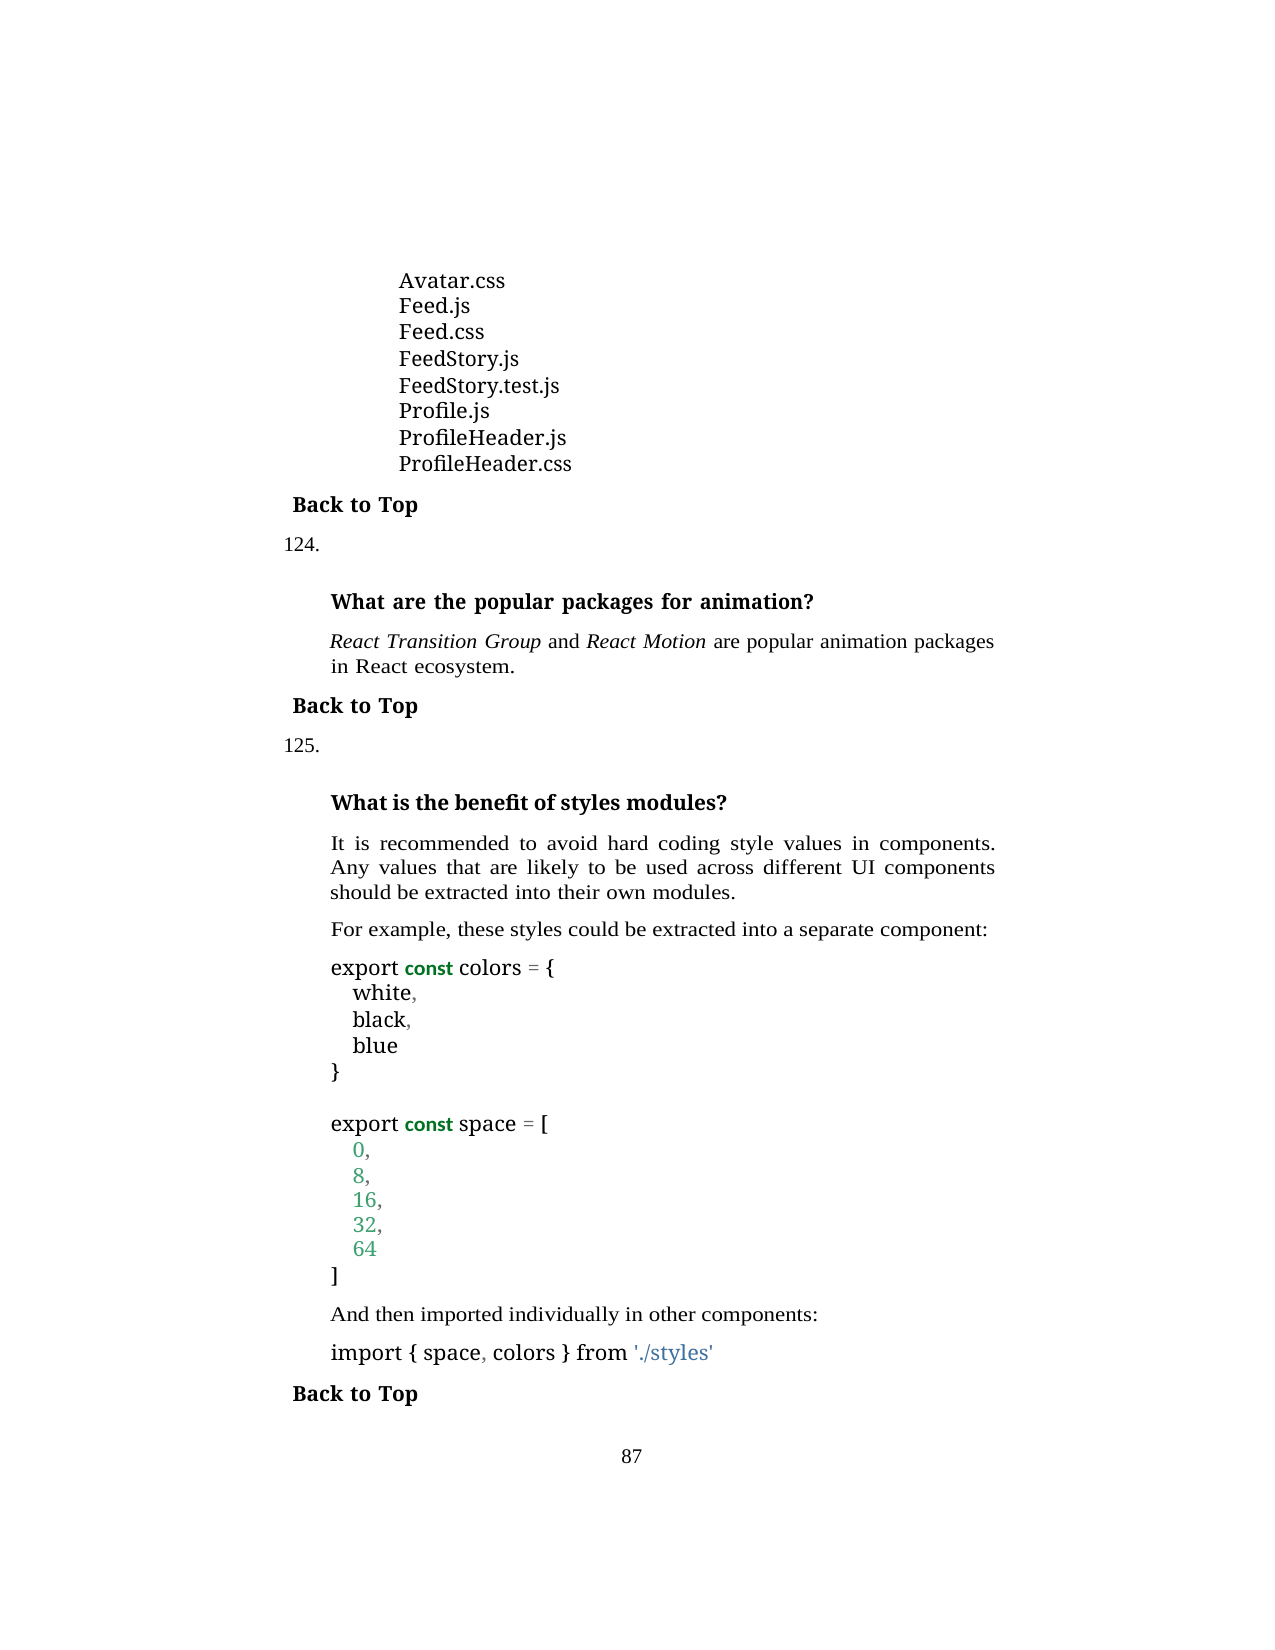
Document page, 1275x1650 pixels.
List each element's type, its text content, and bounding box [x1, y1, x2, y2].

text 16, [352, 1188, 1275, 1213]
subtitle What are the popular packages for animation? [331, 587, 1275, 615]
text 124. [283, 532, 1275, 556]
text 64 [352, 1238, 1275, 1261]
text } [331, 1059, 1275, 1085]
text export const space = [ 0, [330, 1111, 571, 1163]
text Avatar.css Feed.js Feed.css FeedStory.js [399, 267, 549, 372]
text And then imported individually in other components: [330, 1302, 1275, 1326]
text FeedStory.test.js Profile.js ProfileHeader.js ProfileHeader.css [399, 372, 636, 477]
text ] [331, 1262, 1275, 1290]
text It is recommended to avoid hard coding style values in components. Any values that are likely to be used across different UI components should be extracted into their own modules. [330, 831, 996, 904]
subtitle Back to Top [292, 490, 1275, 519]
text For example, these styles could be extracted into a separate component: [331, 917, 1275, 941]
text black, blue [352, 1007, 444, 1059]
text 32, [352, 1213, 1275, 1238]
subtitle What is the benefit of styles modules? [331, 788, 1275, 816]
text 8, [352, 1163, 1275, 1188]
text import { space, colors } from './styles' [331, 1338, 1275, 1367]
text export const colors = { white, [330, 954, 614, 1007]
subtitle Back to Top [292, 1379, 1275, 1408]
text 125. [283, 733, 1275, 757]
subtitle Back to Top [292, 692, 1275, 720]
text React Transition Group and React Motion are popular animation packages in React ecosystem. [329, 629, 996, 678]
